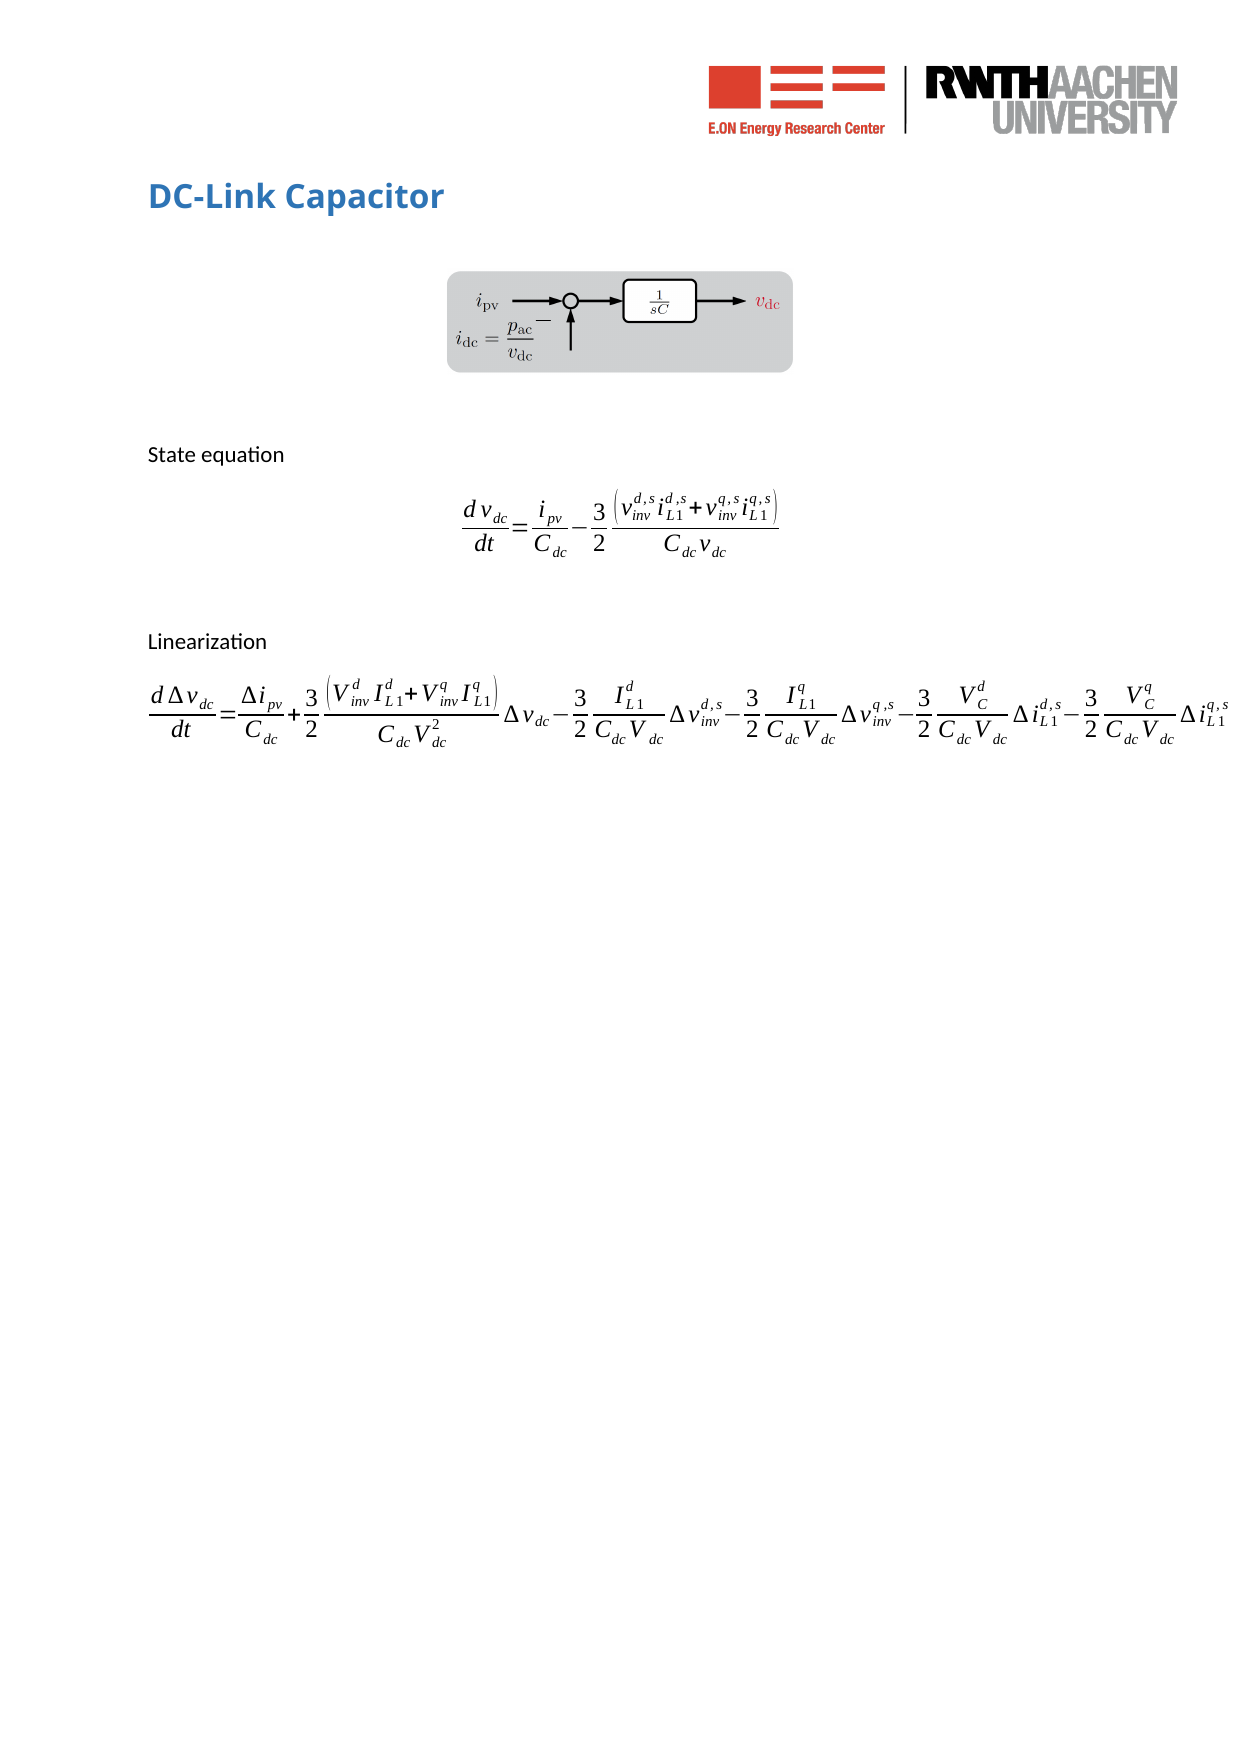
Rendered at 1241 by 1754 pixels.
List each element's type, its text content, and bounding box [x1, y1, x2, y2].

subtitle DC-Link Capacitor [148, 173, 1093, 218]
picture [700, 57, 1183, 142]
picture [446, 268, 794, 375]
text Linearization [148, 627, 1093, 655]
text State equation [148, 441, 1093, 468]
